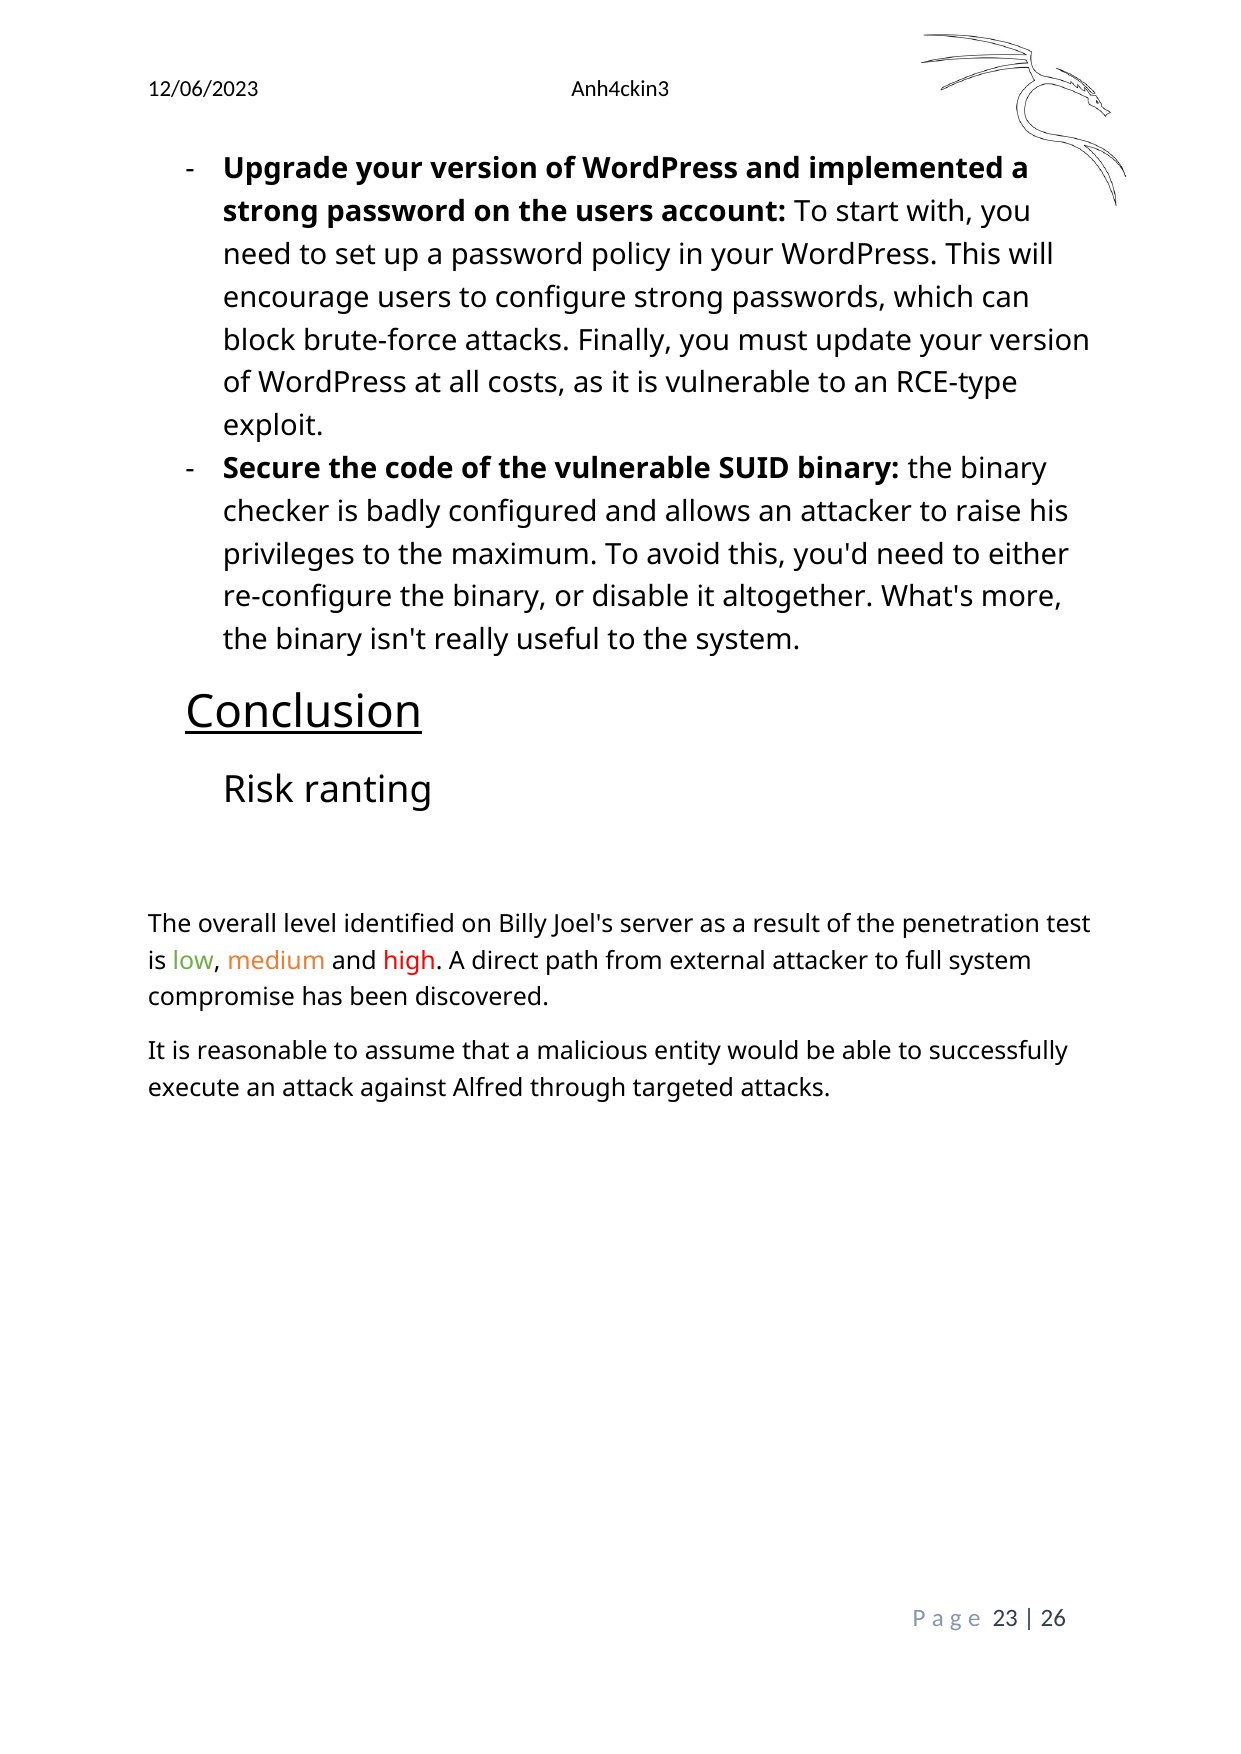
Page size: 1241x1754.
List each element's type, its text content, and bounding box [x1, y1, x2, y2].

text It is reasonable to assume that a malicious entity would be able to successfully execute an attack against Alfred through targeted attacks. [148, 1032, 1093, 1103]
list Upgrade your version of WordPress and implemented a strong password on the users account: To start with, you need to set up a password policy in your WordPress. This will encourage users to configure strong passwords, which can block brute-force attacks. Finally, you must update your version of WordPress at all costs, as it is vulnerable to an RCE-type exploit. [185, 148, 1093, 444]
list Secure the code of the vulnerable SUID binary: the binary checker is badly configured and allows an attacker to raise his privileges to the maximum. To avoid this, you'd need to either re-configure the binary, or disable it altogether. What's more, the binary isn't really useful to the system. [185, 447, 1093, 658]
text Conclusion [185, 678, 1093, 740]
picture [880, 0, 1241, 231]
list Risk ranting [223, 762, 1093, 813]
text The overall level identified on Billy Joel's server as a result of the penetration test is low, medium and high. A direct path from external attacker to full system compromise has been discovered. [148, 906, 1093, 1013]
